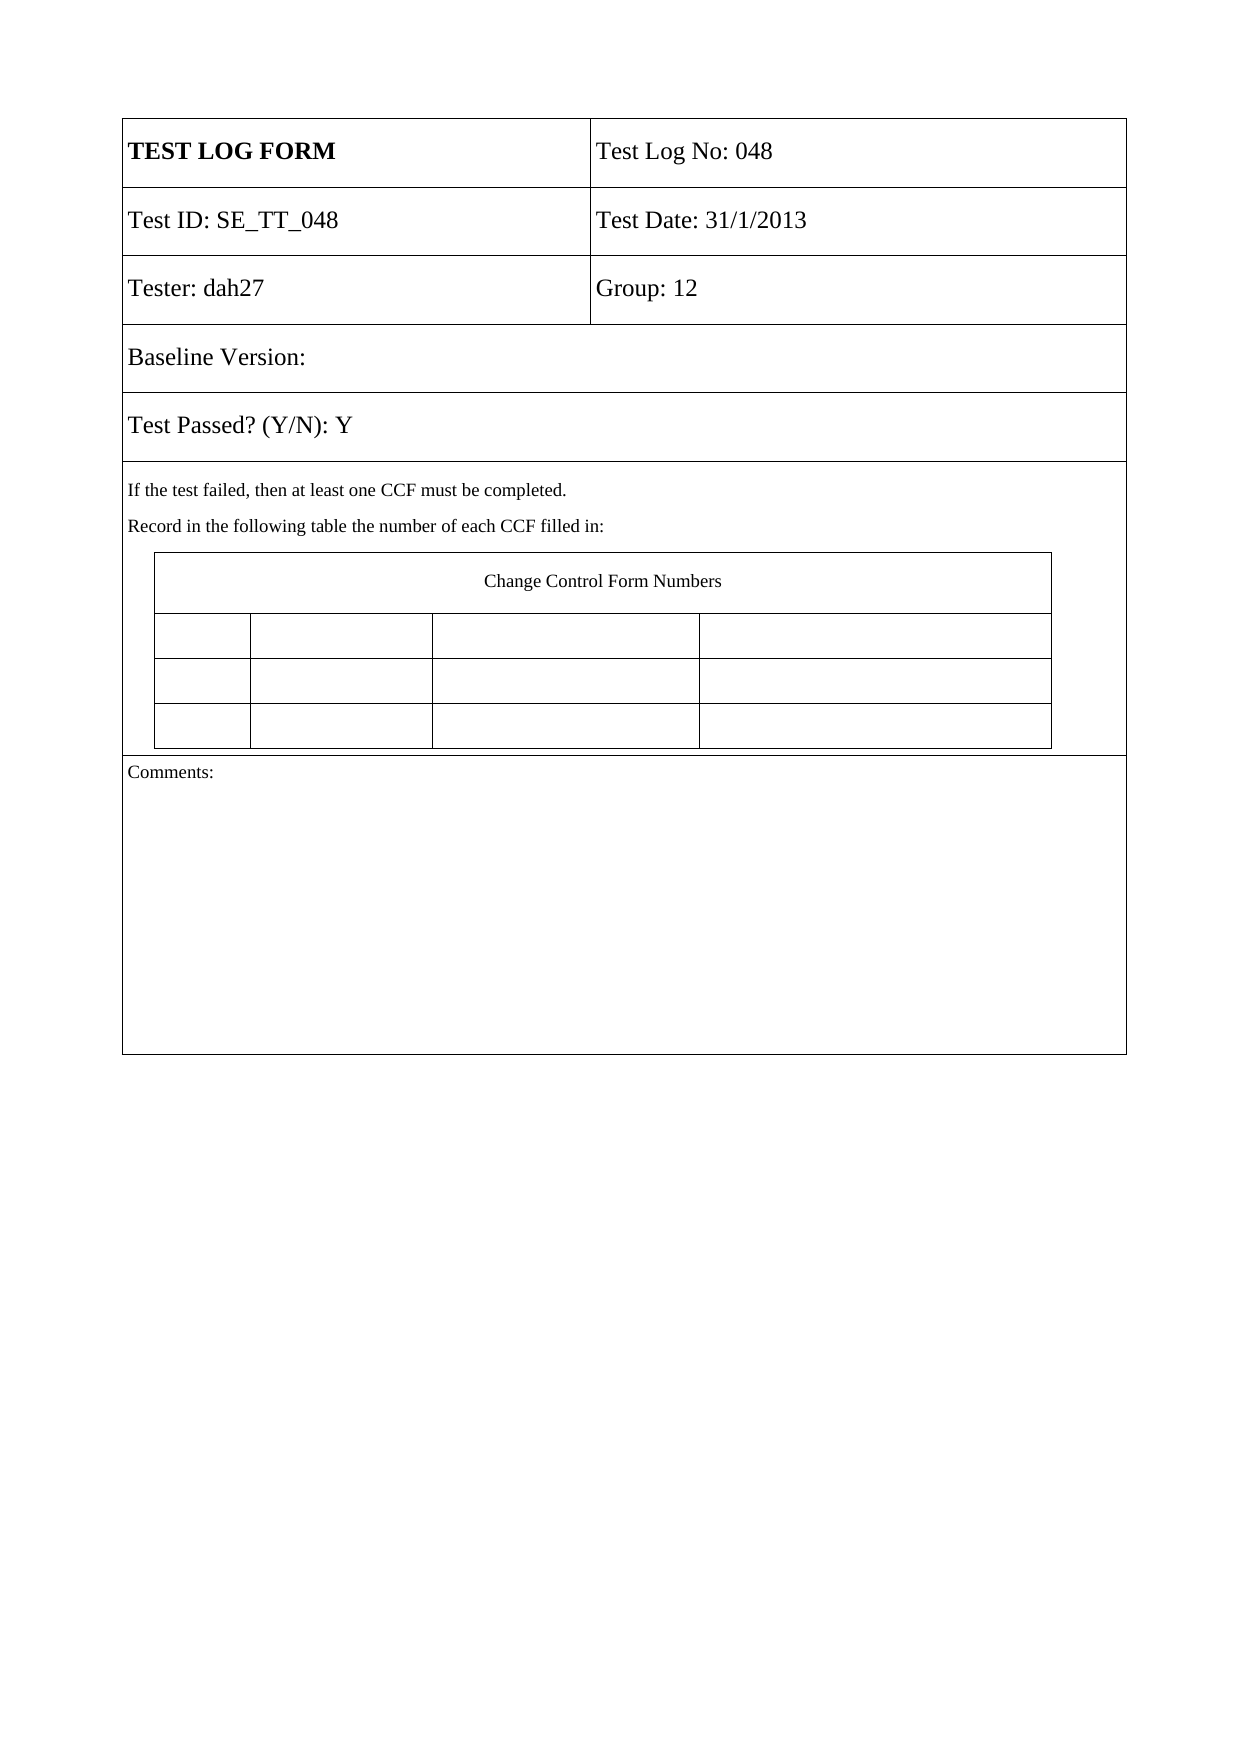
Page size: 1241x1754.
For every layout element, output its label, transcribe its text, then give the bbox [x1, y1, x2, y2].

table_cell Tester: dah27 [123, 256, 590, 324]
table_cell Baseline Version: [123, 325, 1126, 392]
table_cell Group: 12 [591, 256, 1126, 324]
table_cell Test ID: SE_TT_048 [123, 188, 590, 255]
table_cell Comments: [123, 756, 1126, 1054]
table_cell Test Date: 31/1/2013 [591, 188, 1126, 255]
table_header TEST LOG FORM [123, 119, 590, 187]
table_cell If the test failed, then at least one CCF must be completed. Record in the following table the number of each CCF filled in: [123, 462, 1126, 755]
table_header Test Log No: 048 [591, 119, 1126, 187]
table_cell Test Passed? (Y/N): Y [123, 393, 1126, 461]
